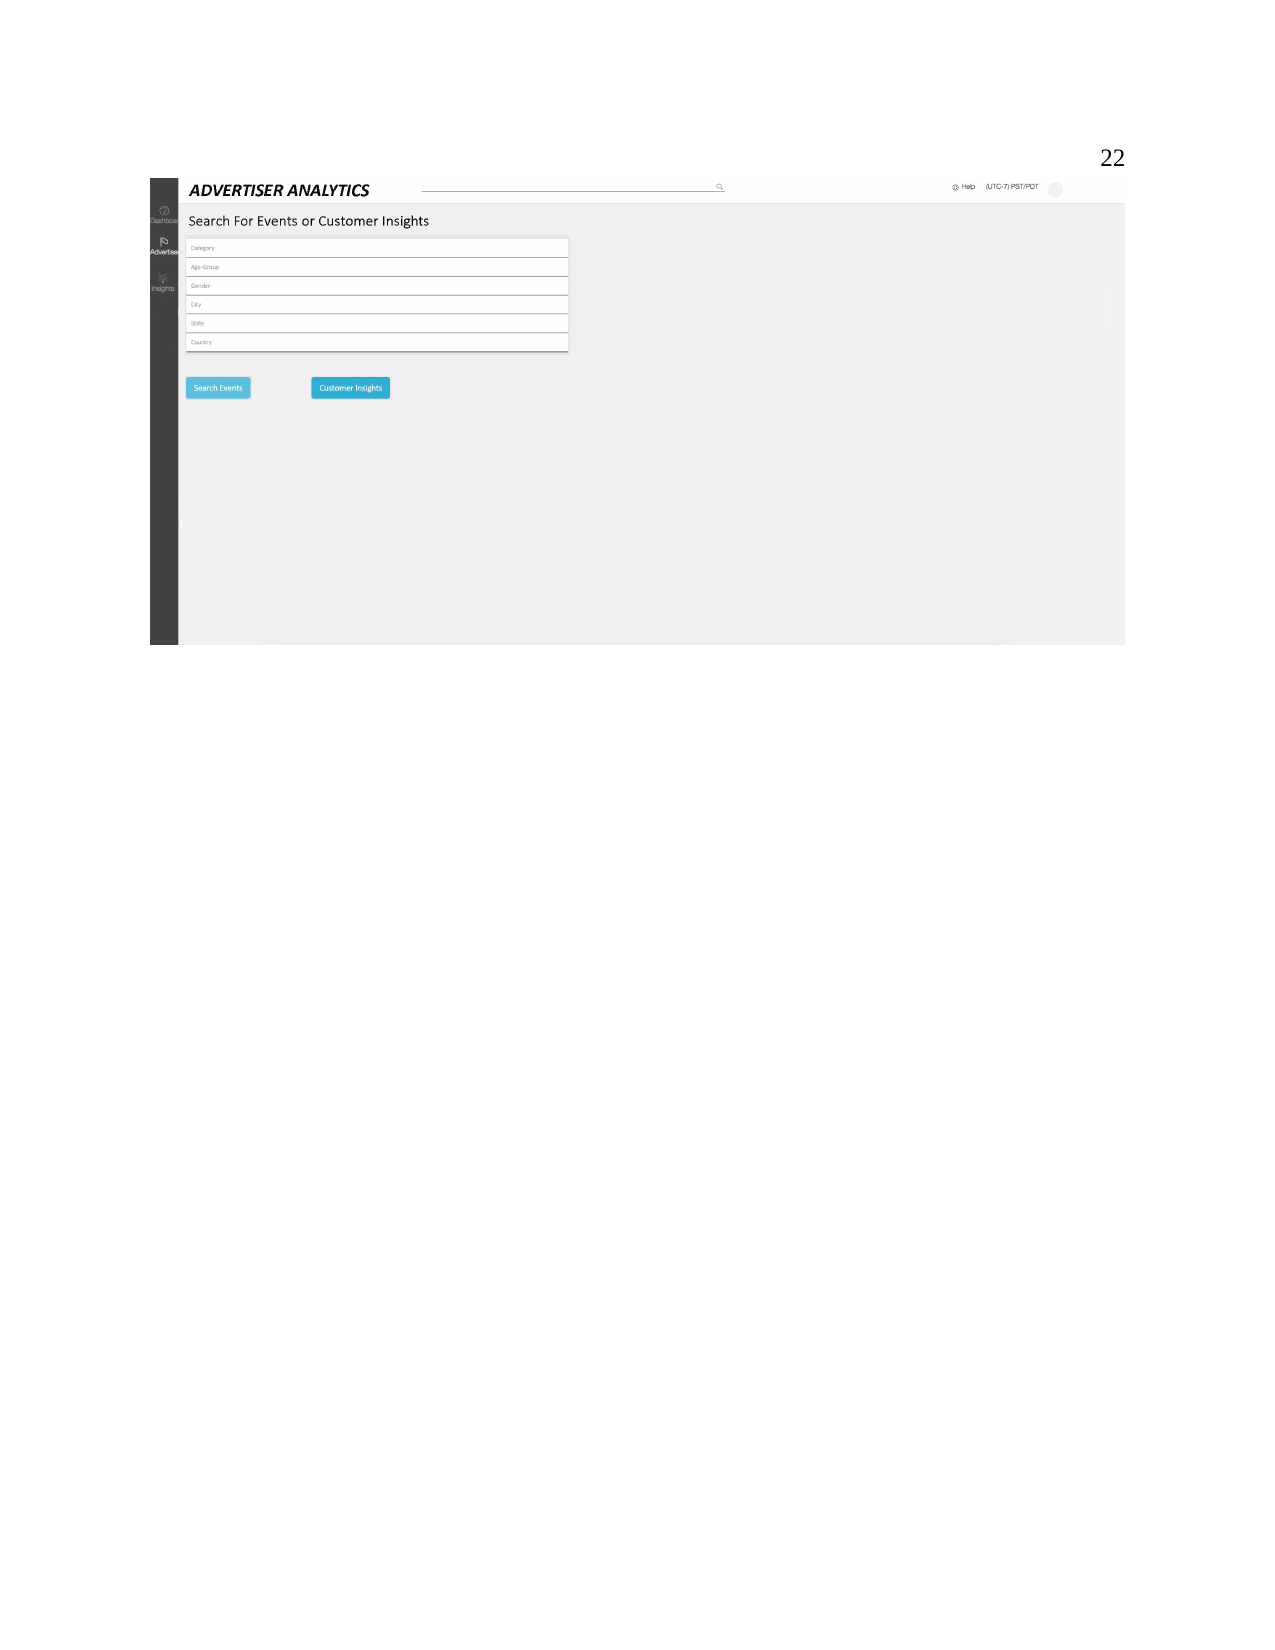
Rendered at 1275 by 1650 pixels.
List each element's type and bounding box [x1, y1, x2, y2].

picture [150, 178, 1125, 645]
